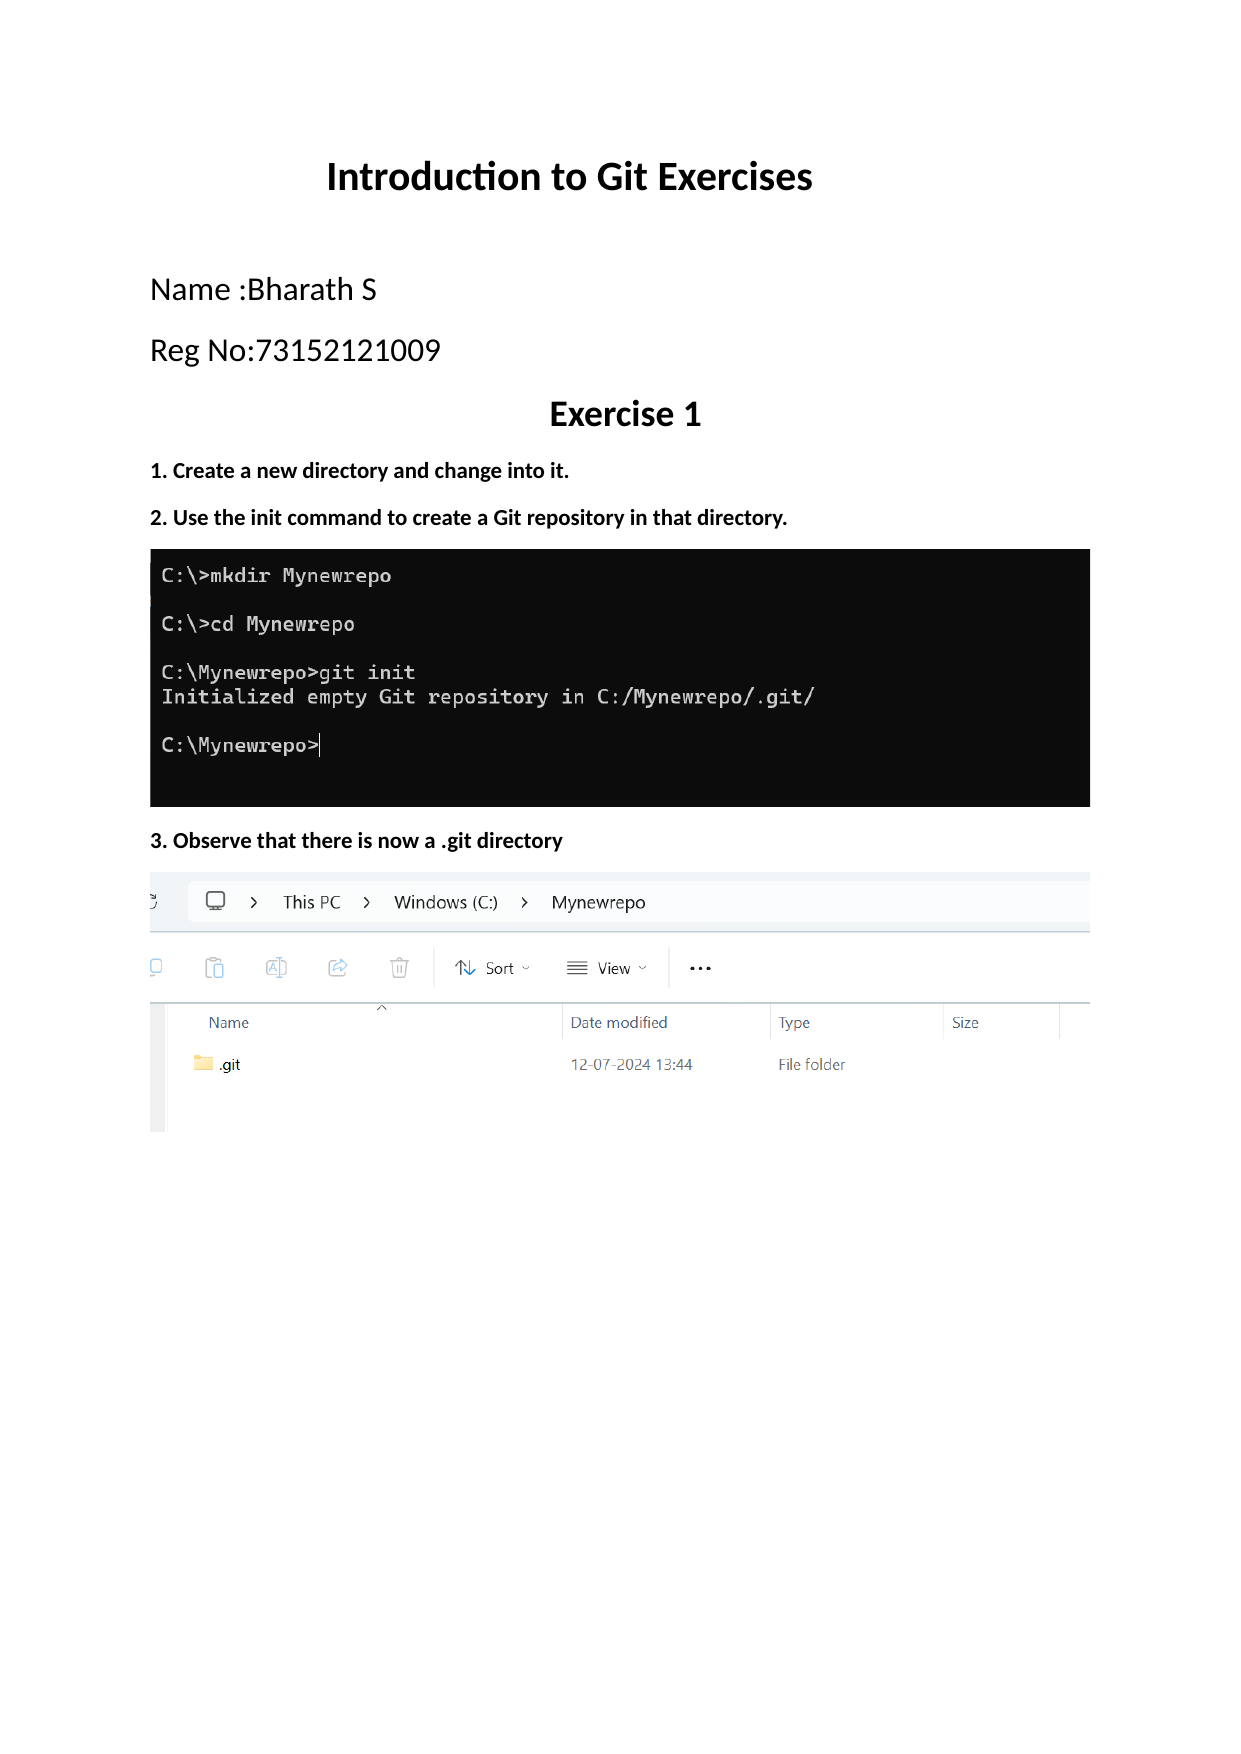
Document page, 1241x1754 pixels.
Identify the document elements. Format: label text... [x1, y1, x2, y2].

text 2. Use the init command to create a Git repository in that directory. [150, 503, 1090, 531]
picture [150, 872, 1091, 1132]
text Name :Bharath S [150, 268, 1090, 309]
text 1. Create a new directory and change into it. [150, 456, 1090, 484]
text Exercise 1 [150, 390, 1090, 436]
text Reg No:73152121009 [150, 329, 1090, 370]
text 3. Observe that there is now a .git directory [150, 826, 1090, 854]
picture [150, 549, 1091, 807]
text Introduction to Git Exercises [150, 150, 1090, 201]
